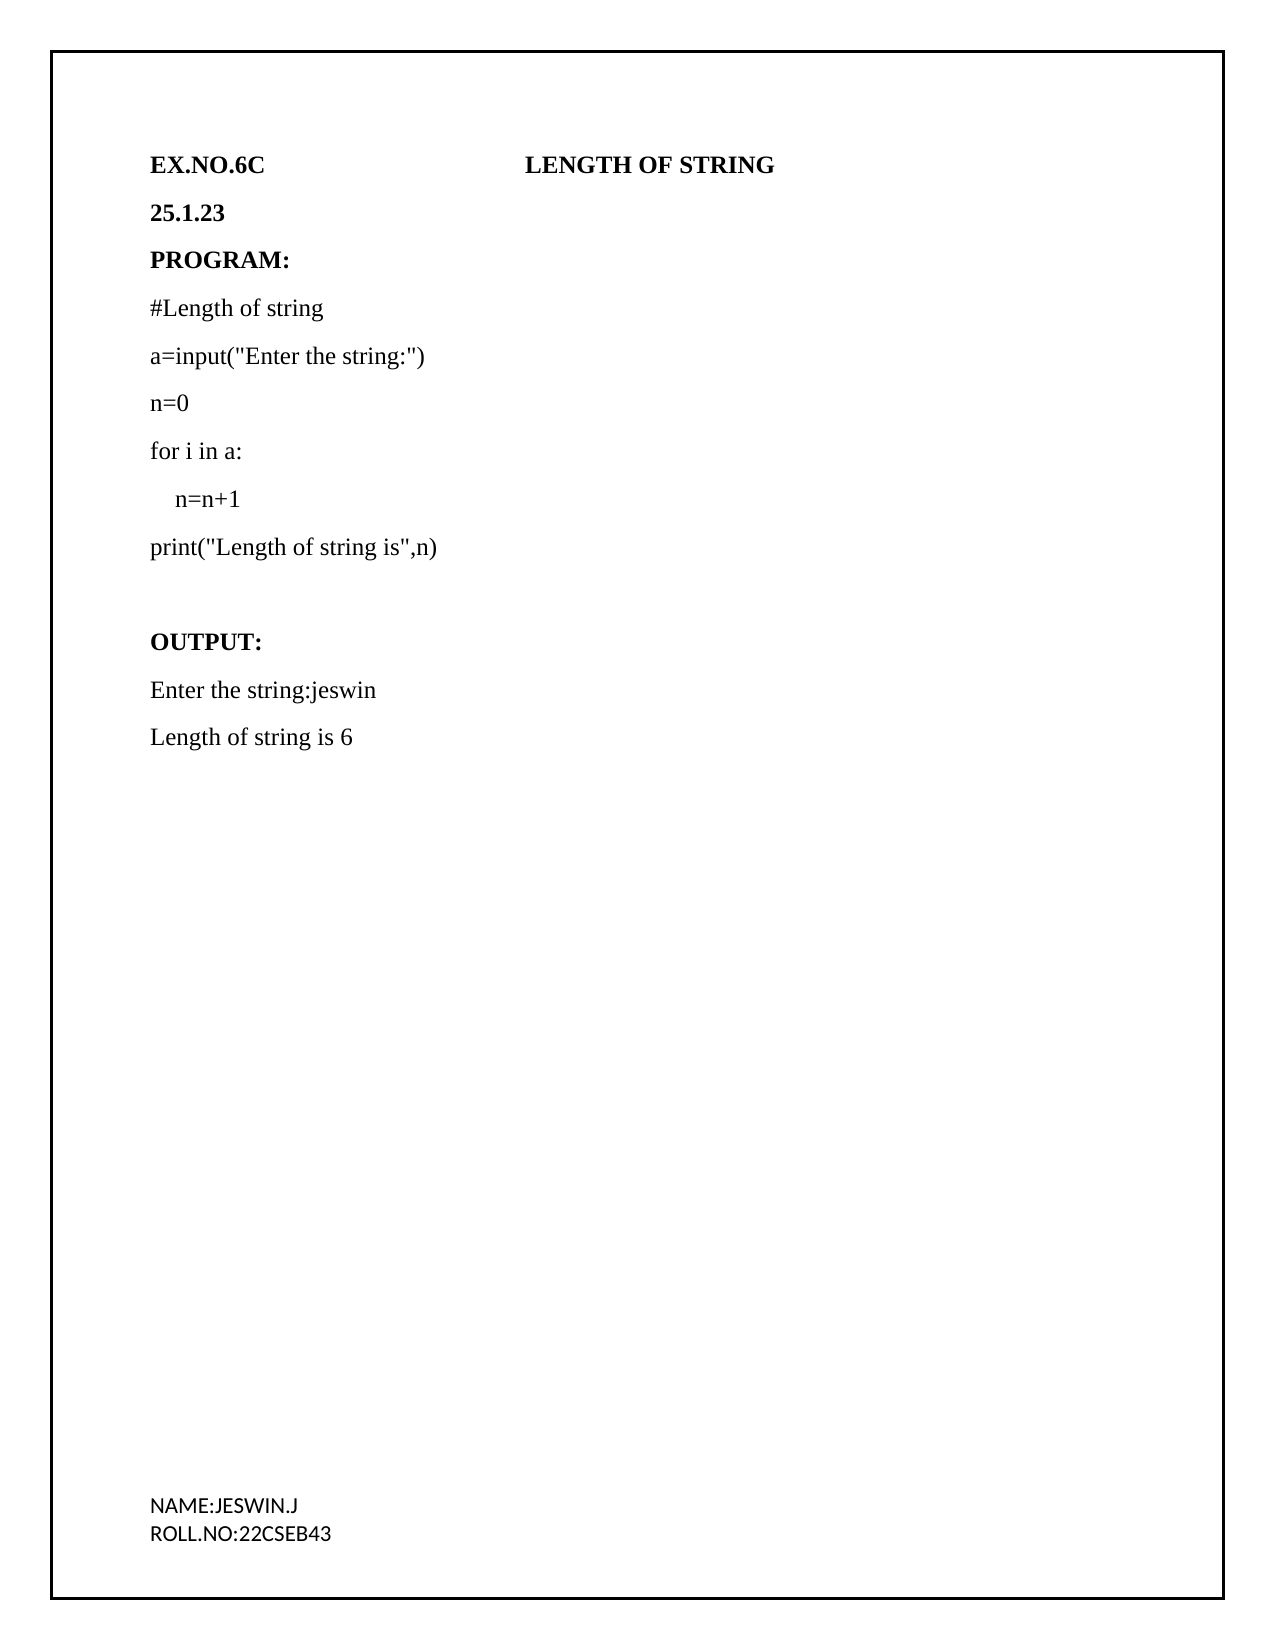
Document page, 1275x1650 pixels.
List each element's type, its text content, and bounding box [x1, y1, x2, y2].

text print("Length of string is",n) [150, 532, 1125, 560]
text Enter the string:jeswin [150, 675, 1125, 703]
text 25.1.23 [150, 198, 1125, 226]
text for i in a: [150, 436, 1125, 465]
text a=input("Enter the string:") [150, 341, 1125, 369]
text EX.NO.6C LENGTH OF STRING [150, 150, 1125, 179]
text n=0 [150, 388, 1125, 417]
text n=n+1 [150, 484, 1125, 513]
text Length of string is 6 [150, 722, 1125, 751]
text OUTPUT: [150, 627, 1125, 656]
text #Length of string [150, 293, 1125, 322]
text PROGRAM: [150, 245, 1125, 274]
